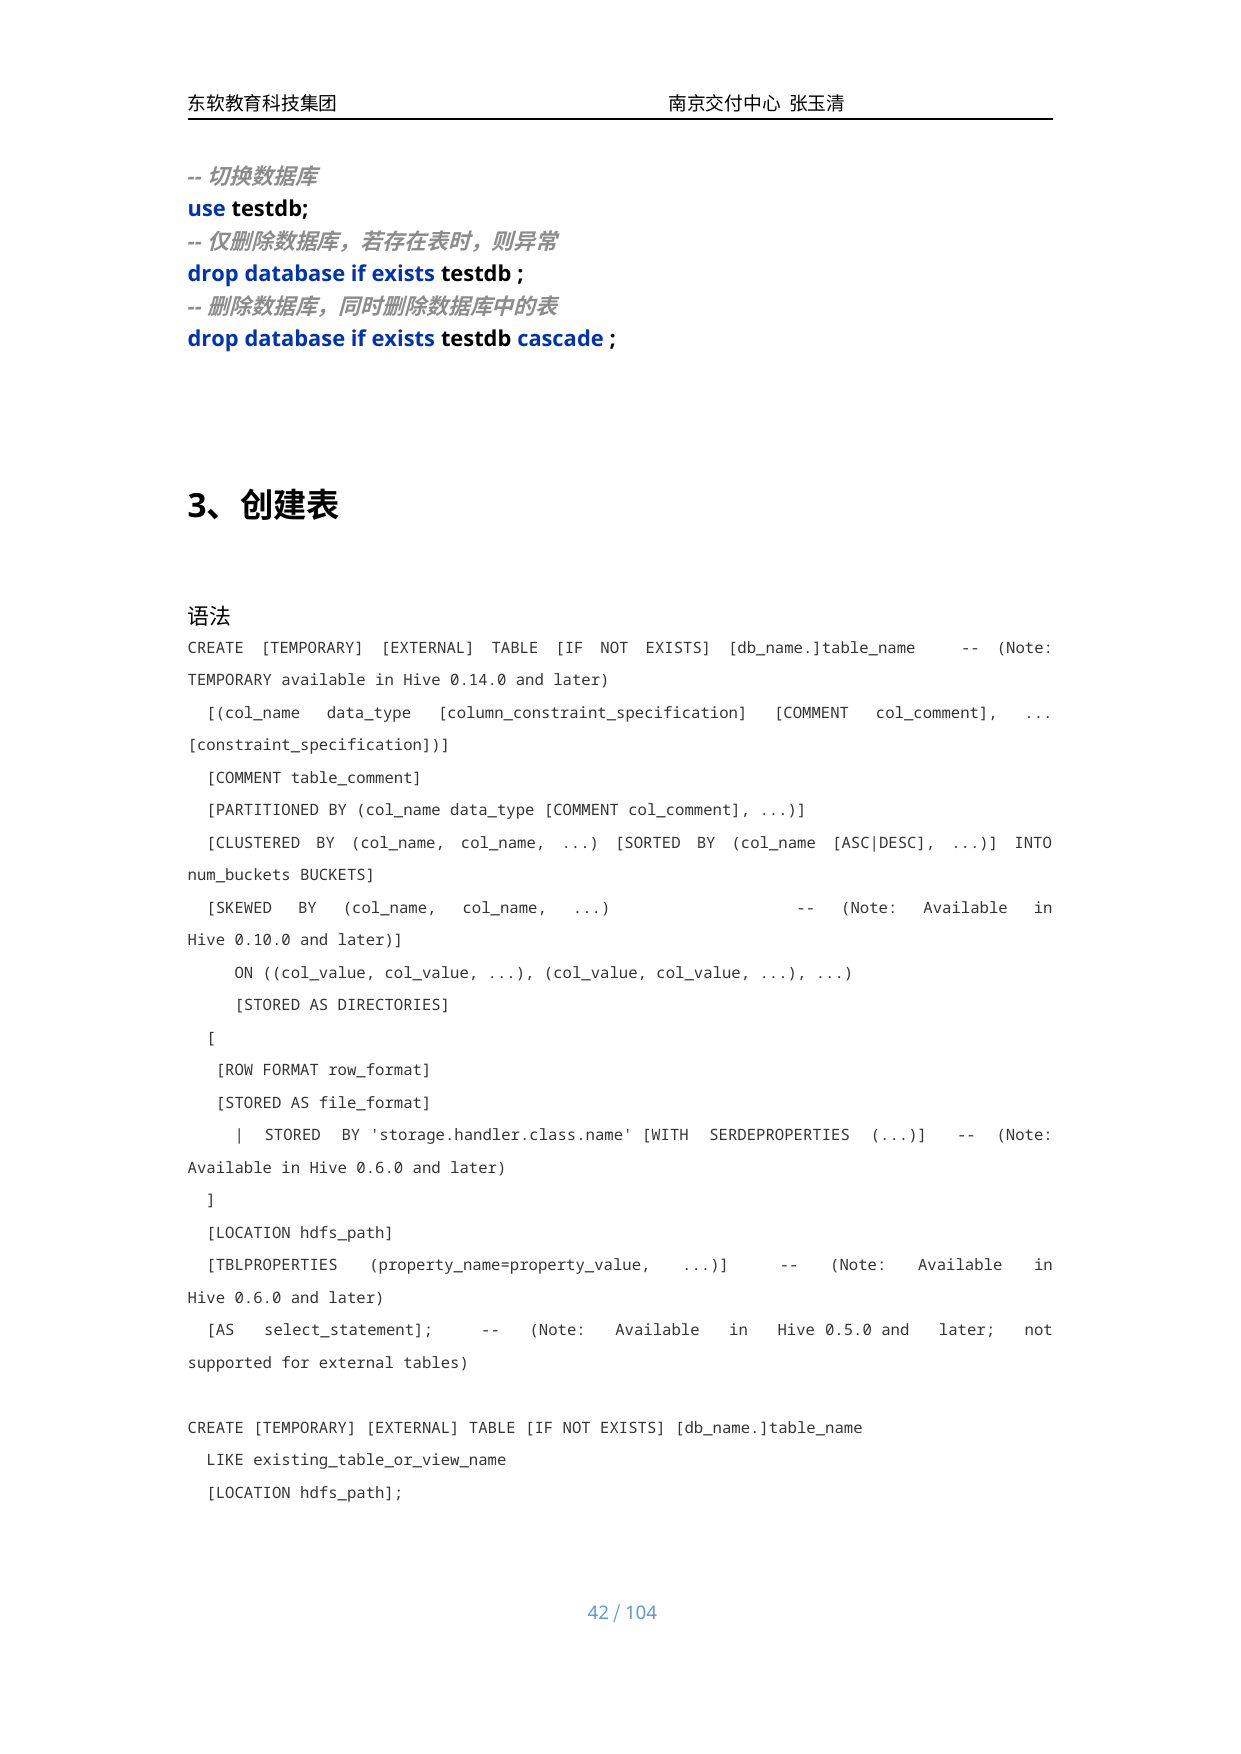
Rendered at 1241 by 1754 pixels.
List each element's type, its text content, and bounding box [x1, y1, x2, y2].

text [ [187, 1021, 1053, 1053]
text [COMMENT table_comment] [187, 761, 1053, 793]
text [STORED AS file_format] [187, 1086, 1053, 1118]
text [ROW FORMAT row_format] [187, 1053, 1053, 1086]
text [PARTITIONED BY (col_name data_type [COMMENT col_comment], ...)] [187, 793, 1053, 826]
subtitle 3、创建表 [187, 471, 1053, 536]
text [(col_name data_type [column_constraint_specification] [COMMENT col_comment], ... [constraint_specification])] [187, 696, 1053, 761]
text CREATE [TEMPORARY] [EXTERNAL] TABLE [IF NOT EXISTS] [db_name.]table_name [187, 1411, 1053, 1443]
text [SKEWED BY (col_name, col_name, ...) -- (Note: Available in Hive 0.10.0 and later)] [187, 891, 1053, 956]
text CREATE [TEMPORARY] [EXTERNAL] TABLE [IF NOT EXISTS] [db_name.]table_name -- (Note: TEMPORARY available in Hive 0.14.0 and later) [187, 631, 1053, 696]
text 语法 [187, 598, 1053, 631]
text [AS select_statement]; -- (Note: Available in Hive 0.5.0 and later; not supported for external tables) [187, 1313, 1053, 1378]
text | STORED BY 'storage.handler.class.name' [WITH SERDEPROPERTIES (...)] -- (Note: Available in Hive 0.6.0 and later) [187, 1118, 1053, 1183]
text [LOCATION hdfs_path]; [187, 1476, 1053, 1508]
text ON ((col_value, col_value, ...), (col_value, col_value, ...), ...) [187, 956, 1053, 988]
text [STORED AS DIRECTORIES] [187, 988, 1053, 1021]
text [CLUSTERED BY (col_name, col_name, ...) [SORTED BY (col_name [ASC|DESC], ...)] INTO num_buckets BUCKETS] [187, 826, 1053, 891]
text [TBLPROPERTIES (property_name=property_value, ...)] -- (Note: Available in Hive 0.6.0 and later) [187, 1248, 1053, 1313]
text ] [187, 1183, 1053, 1216]
text [LOCATION hdfs_path] [187, 1216, 1053, 1248]
text LIKE existing_table_or_view_name [187, 1443, 1053, 1476]
